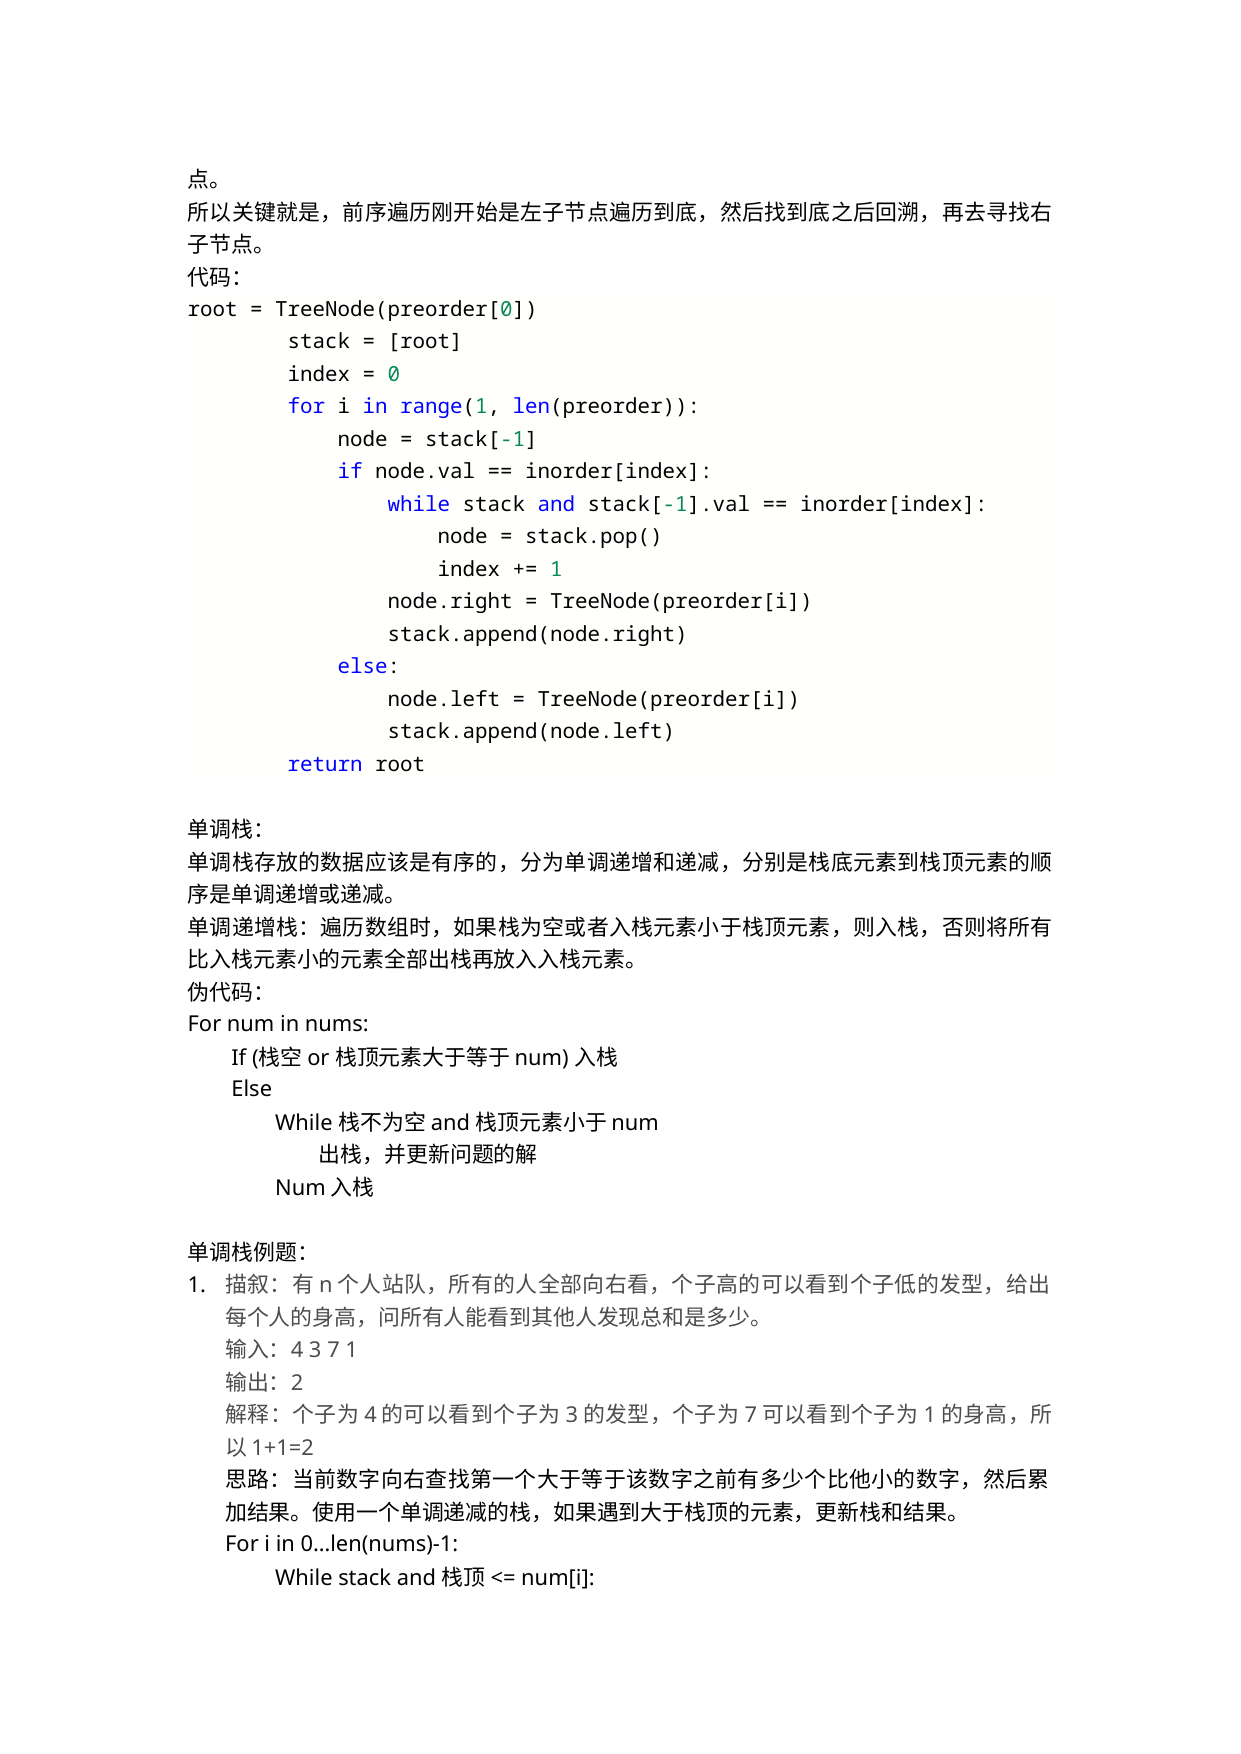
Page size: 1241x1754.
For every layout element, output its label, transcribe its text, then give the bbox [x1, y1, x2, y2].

text 出栈，并更新问题的解 [187, 1137, 1053, 1169]
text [187, 162, 1053, 194]
text stack.append(node.right) [187, 617, 1053, 649]
text node = stack.pop() [187, 519, 1053, 552]
text 单调栈例题： [187, 1234, 1053, 1267]
text 所以关键就是，前序遍历刚开始是左子节点遍历到底，然后找到底之后回溯，再去寻找右子节点。 [187, 194, 1053, 259]
text node.left = TreeNode(preorder[i]) [187, 682, 1053, 714]
text for i in range(1, len(preorder)): [187, 389, 1053, 422]
text stack = [root] [187, 324, 1053, 357]
text Else [187, 1072, 1053, 1104]
text 单调栈： [187, 812, 1053, 844]
text 单调栈存放的数据应该是有序的，分为单调递增和递减，分别是栈底元素到栈顶元素的顺序是单调递增或递减。 [187, 844, 1053, 909]
text Num入栈 [187, 1169, 1053, 1202]
text index = 0 [187, 357, 1053, 389]
list 思路：当前数字向右查找第一个大于等于该数字之前有多少个比他小的数字，然后累加结果。使用一个单调递减的栈，如果遇到大于栈顶的元素，更新栈和结果。 [225, 1462, 1053, 1527]
text while stack and stack[-1].val == inorder[index]: [187, 487, 1053, 519]
list For i in 0…len(nums)-1: [225, 1527, 1053, 1559]
text For num in nums: [187, 1007, 1053, 1039]
text else: [187, 649, 1053, 682]
text 单调递增栈：遍历数组时，如果栈为空或者入栈元素小于栈顶元素，则入栈，否则将所有比入栈元素小的元素全部出栈再放入入栈元素。 [187, 909, 1053, 974]
text return root [187, 747, 1053, 779]
list 描叙：有n个人站队，所有的人全部向右看，个子高的可以看到个子低的发型，给出每个人的身高，问所有人能看到其他人发现总和是多少。 输入：4 3 7 1 输出：2 解释：个子为4的可以看到个子为3的发型，个子为7可以看到个子为1的身高，所以1+1=2 [187, 1267, 1053, 1462]
text index += 1 [187, 552, 1053, 584]
text If (栈空 or 栈顶元素大于等于num) 入栈 [187, 1039, 1053, 1072]
text root = TreeNode(preorder[0]) [187, 292, 1053, 324]
text node.right = TreeNode(preorder[i]) [187, 584, 1053, 617]
text 伪代码： [187, 974, 1053, 1007]
text While 栈不为空 and 栈顶元素小于num [187, 1104, 1053, 1137]
list While stack and 栈顶 <= num[i]: [225, 1559, 1053, 1592]
text node = stack[-1] [187, 422, 1053, 454]
text 代码： [187, 259, 1053, 292]
text if node.val == inorder[index]: [187, 454, 1053, 487]
text stack.append(node.left) [187, 714, 1053, 747]
